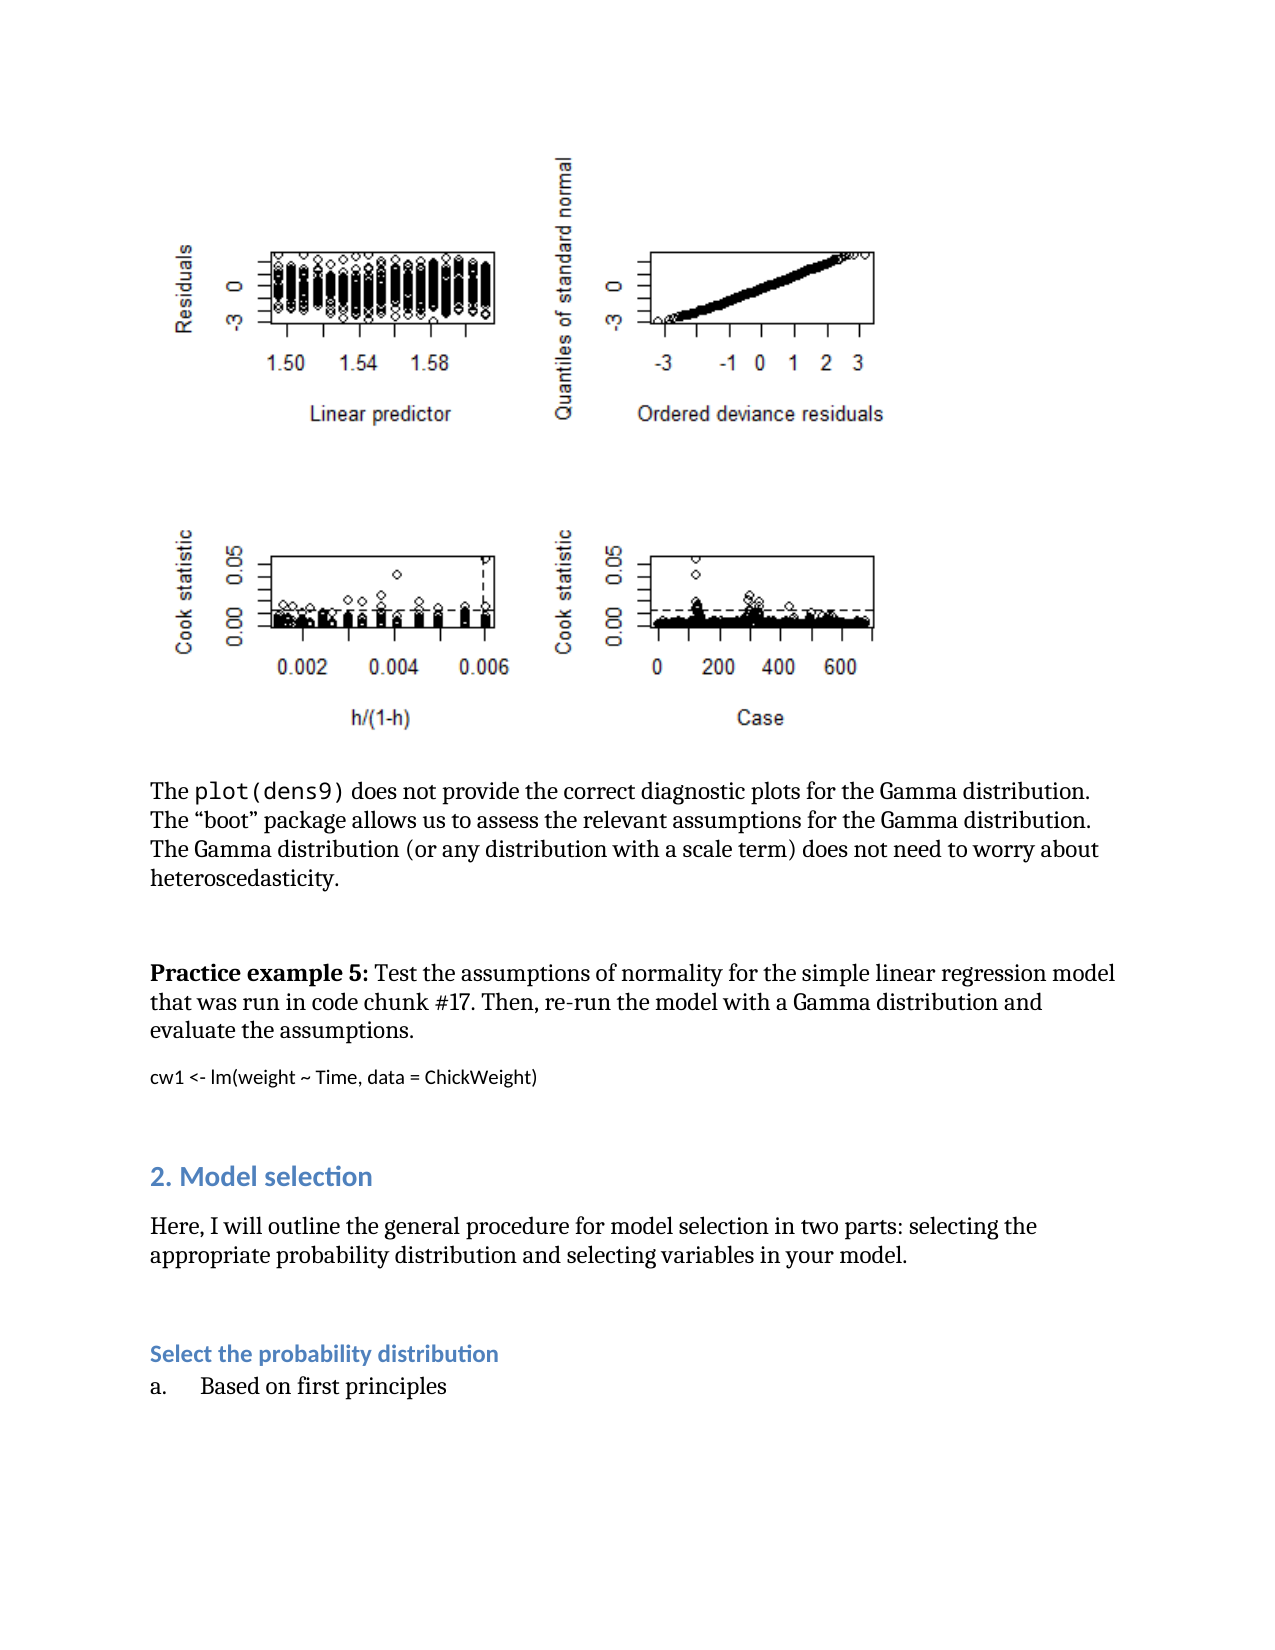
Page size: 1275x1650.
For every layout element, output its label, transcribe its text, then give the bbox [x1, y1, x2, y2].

subtitle 2. Model selection [150, 1158, 1125, 1193]
text Practice example 5: Test the assumptions of normality for the simple linear regression model that was run in code chunk #17. Then, re-run the model with a Gamma distribution and evaluate the assumptions. [150, 959, 1125, 1045]
text cw1 <- lm(weight ~ Time, data = ChickWeight) [150, 1064, 1125, 1089]
text The plot(dens9) does not provide the correct diagnostic plots for the Gamma distribution. The “boot” package allows us to assess the relevant assumptions for the Gamma distribution. The Gamma distribution (or any distribution with a scale term) does not need to worry about heteroscedasticity. [150, 775, 1125, 893]
subtitle Select the probability distribution [150, 1338, 1125, 1368]
picture [168, 150, 927, 757]
text Here, I will outline the general procedure for model selection in two parts: selecting the appropriate probability distribution and selecting variables in your model. [150, 1212, 1125, 1269]
list Based on first principles [150, 1372, 1125, 1401]
